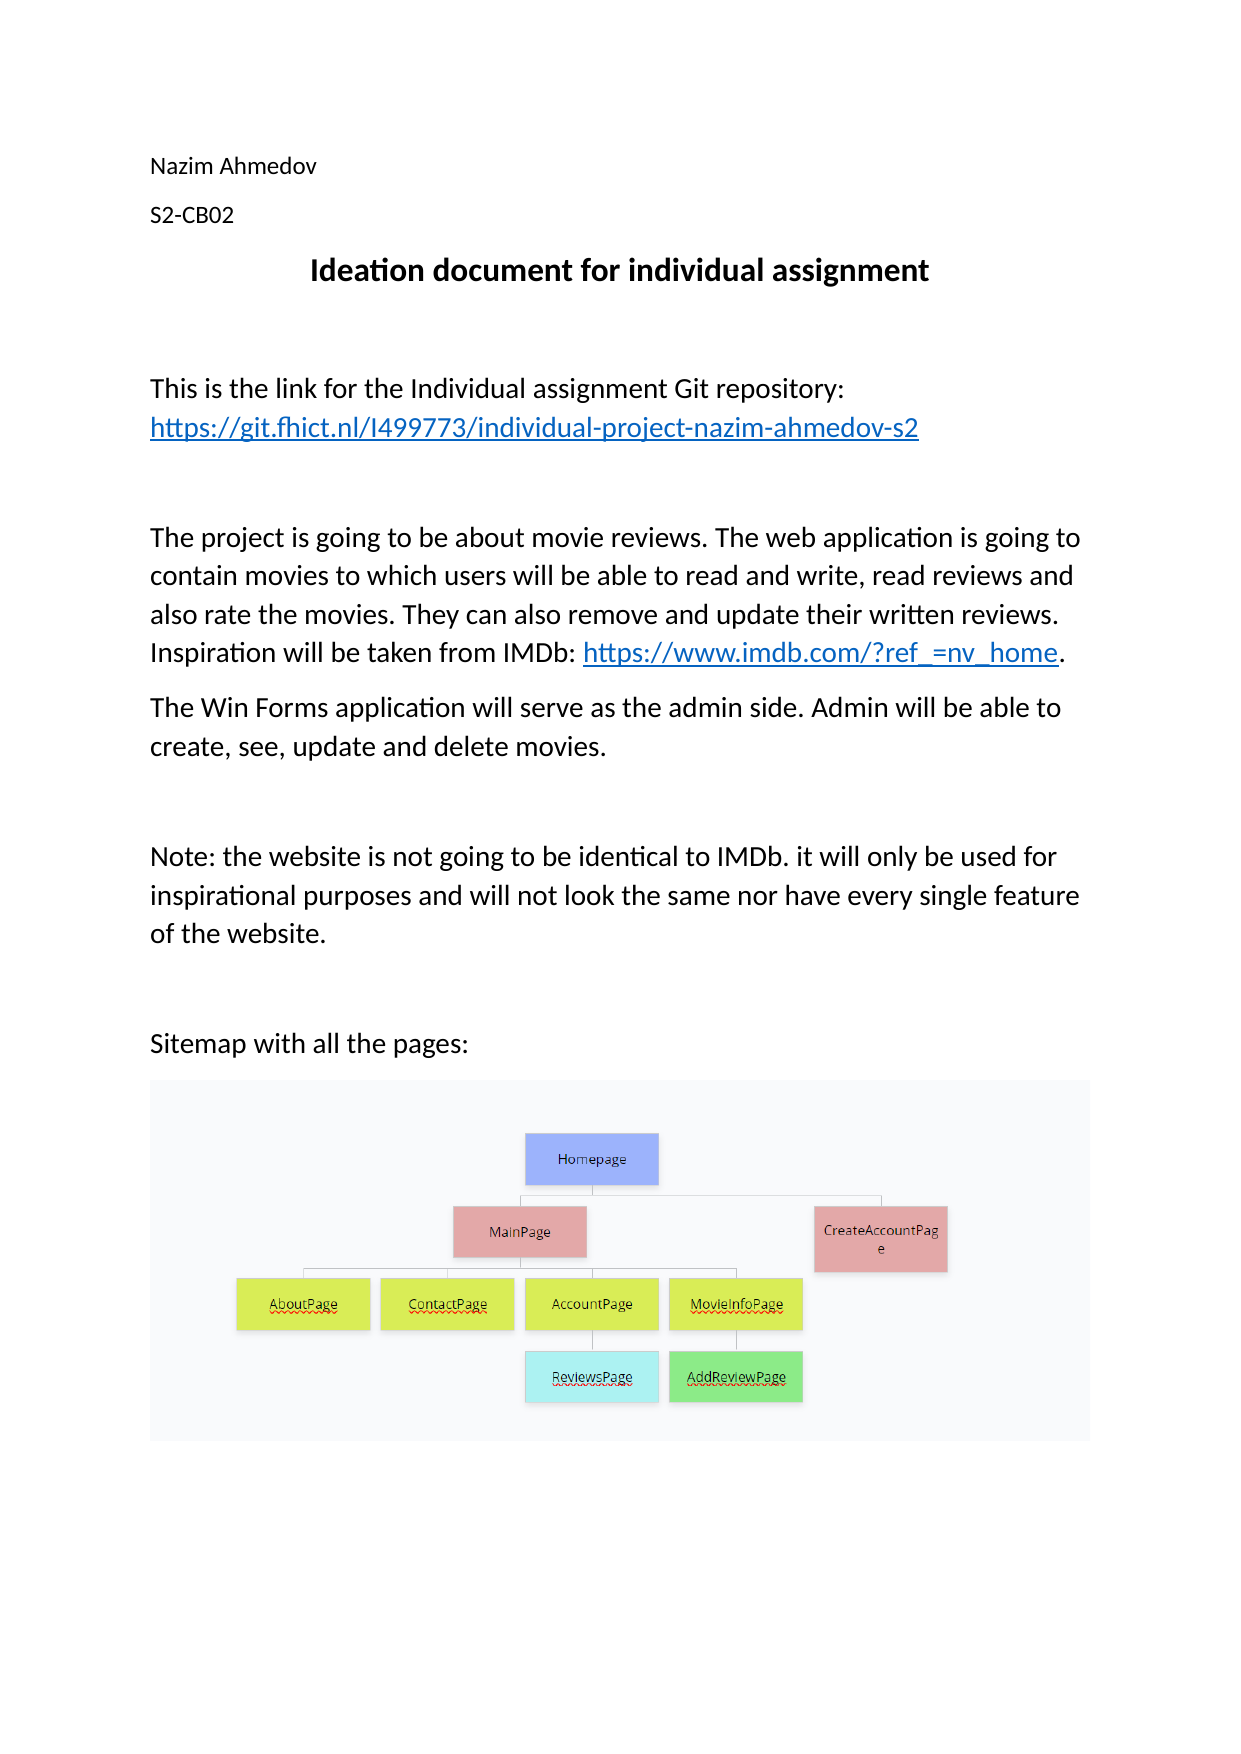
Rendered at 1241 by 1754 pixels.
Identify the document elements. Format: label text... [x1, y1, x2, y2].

picture [150, 1080, 1091, 1441]
text The project is going to be about movie reviews. The web application is going to contain movies to which users will be able to read and write, read reviews and also rate the movies. They can also remove and update their written reviews. Inspiration will be taken from IMDb: https://www.imdb.com/?ref_=nv_home. [150, 519, 1090, 670]
text S2-CB02 [150, 199, 1090, 230]
text The Win Forms application will serve as the admin side. Admin will be able to create, see, update and delete movies. [150, 689, 1090, 763]
text Nazim Ahmedov [150, 150, 1090, 181]
text Sitemap with all the pages: [150, 1025, 1090, 1061]
text Ideation document for individual assignment [150, 249, 1090, 290]
text This is the link for the Individual assignment Git repository: https://git.fhict.nl/I499773/individual-project-nazim-ahmedov-s2 [150, 370, 1090, 444]
text Note: the website is not going to be identical to IMDb. it will only be used for inspirational purposes and will not look the same nor have every single feature of the website. [150, 838, 1090, 951]
